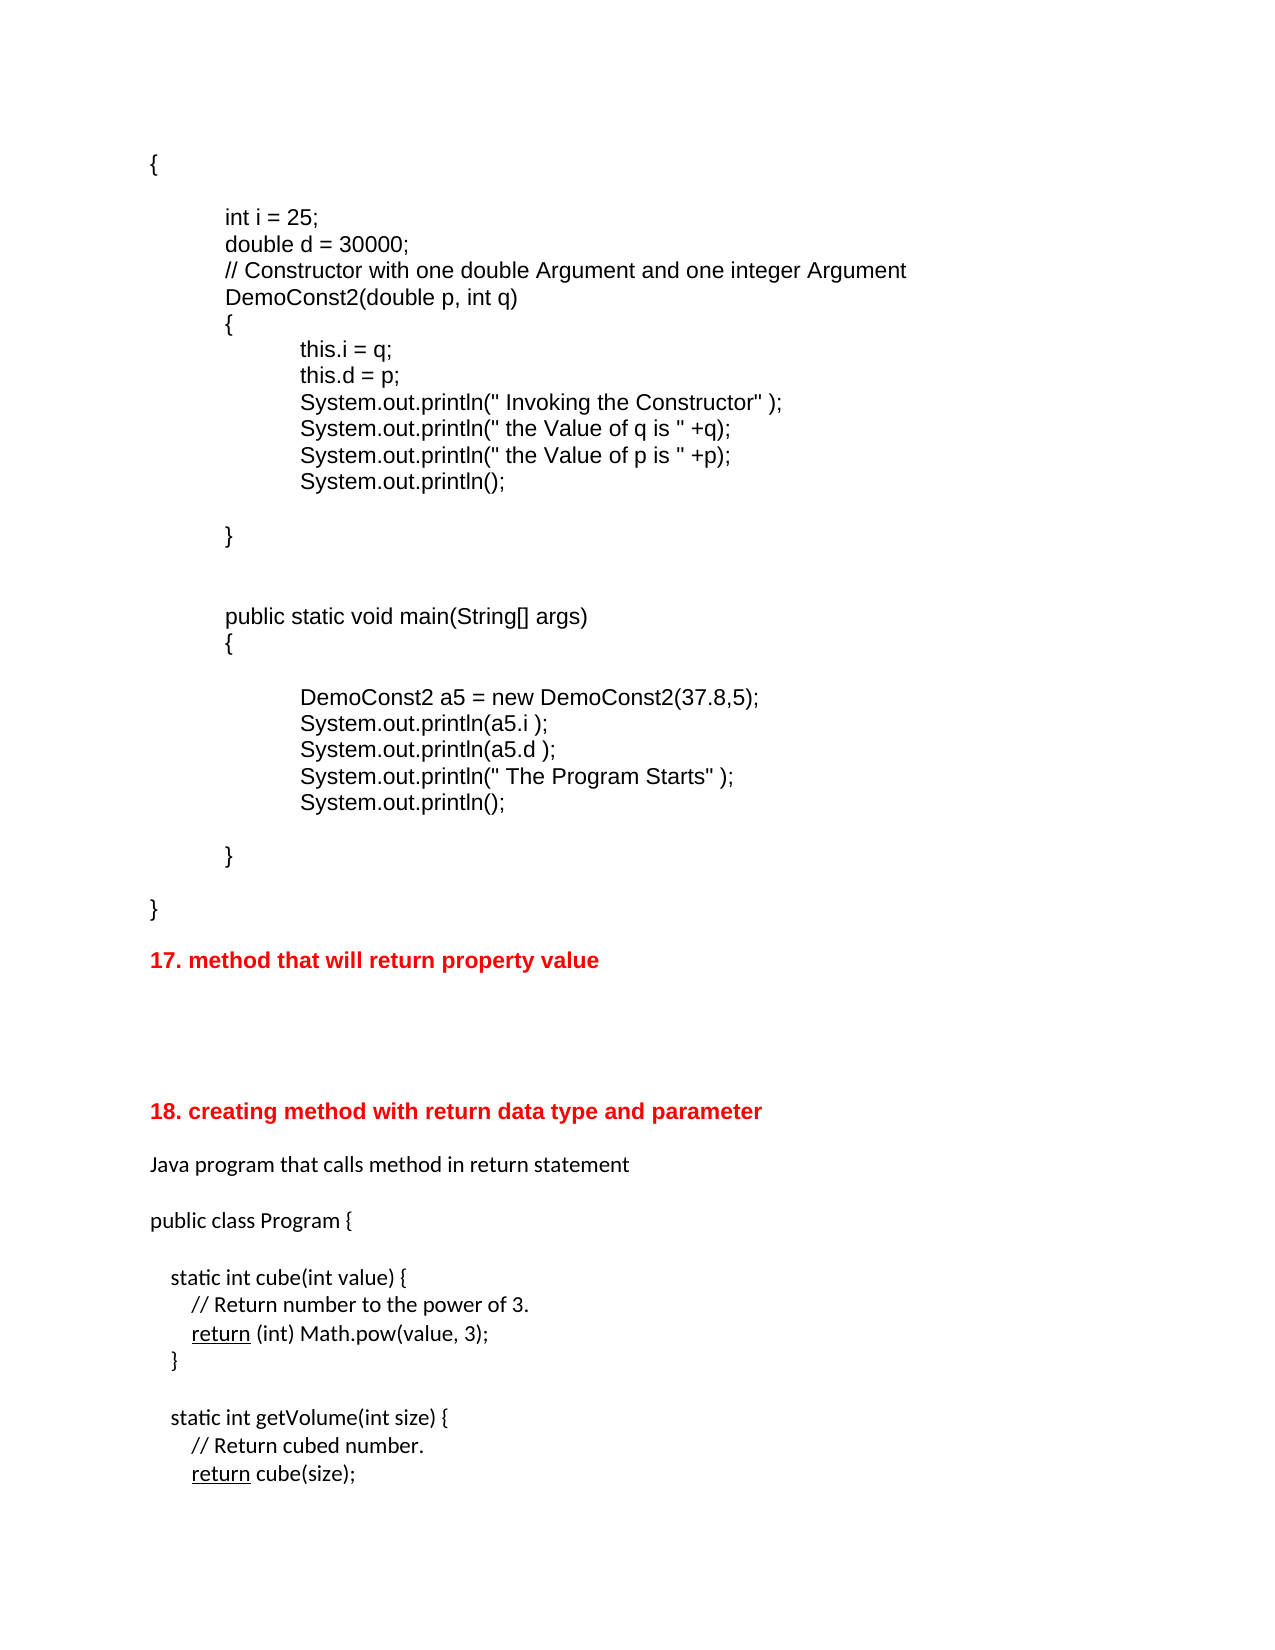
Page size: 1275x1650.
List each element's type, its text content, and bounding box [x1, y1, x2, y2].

text { [150, 150, 1125, 176]
text System.out.println(" the Value of p is " +p); [150, 442, 1125, 468]
text } [150, 1347, 1125, 1375]
text } [150, 522, 1125, 549]
text static int cube(int value) { [150, 1263, 1125, 1291]
text System.out.println(a5.i ); [150, 710, 1125, 736]
text } [150, 842, 1125, 868]
text public class Program { [150, 1207, 1125, 1234]
text System.out.println(); [150, 789, 1125, 816]
text // Return cubed number. [150, 1431, 1125, 1459]
text double d = 30000; [150, 231, 1125, 257]
text return cube(size); [150, 1459, 1125, 1487]
text this.i = q; [150, 336, 1125, 362]
text Java program that calls method in return statement [150, 1151, 1125, 1178]
text 18. creating method with return data type and parameter [150, 1098, 1125, 1124]
text { [150, 629, 1125, 656]
text { [150, 310, 1125, 336]
text } [150, 894, 1125, 921]
text System.out.println(" the Value of q is " +q); [150, 415, 1125, 442]
text // Return number to the power of 3. [150, 1291, 1125, 1319]
text System.out.println(a5.d ); [150, 736, 1125, 763]
text int i = 25; [150, 204, 1125, 231]
text 17. method that will return property value [150, 947, 1125, 974]
text return (int) Math.pow(value, 3); [150, 1319, 1125, 1347]
text DemoConst2(double p, int q) [150, 283, 1125, 310]
text public static void main(String[] args) [150, 603, 1125, 629]
text DemoConst2 a5 = new DemoConst2(37.8,5); [150, 684, 1125, 710]
text System.out.println(" The Program Starts" ); [150, 763, 1125, 789]
text System.out.println(" Invoking the Constructor" ); [150, 389, 1125, 415]
text this.d = p; [150, 362, 1125, 389]
text // Constructor with one double Argument and one integer Argument [150, 257, 1125, 283]
text static int getVolume(int size) { [150, 1403, 1125, 1431]
text System.out.println(); [150, 468, 1125, 494]
